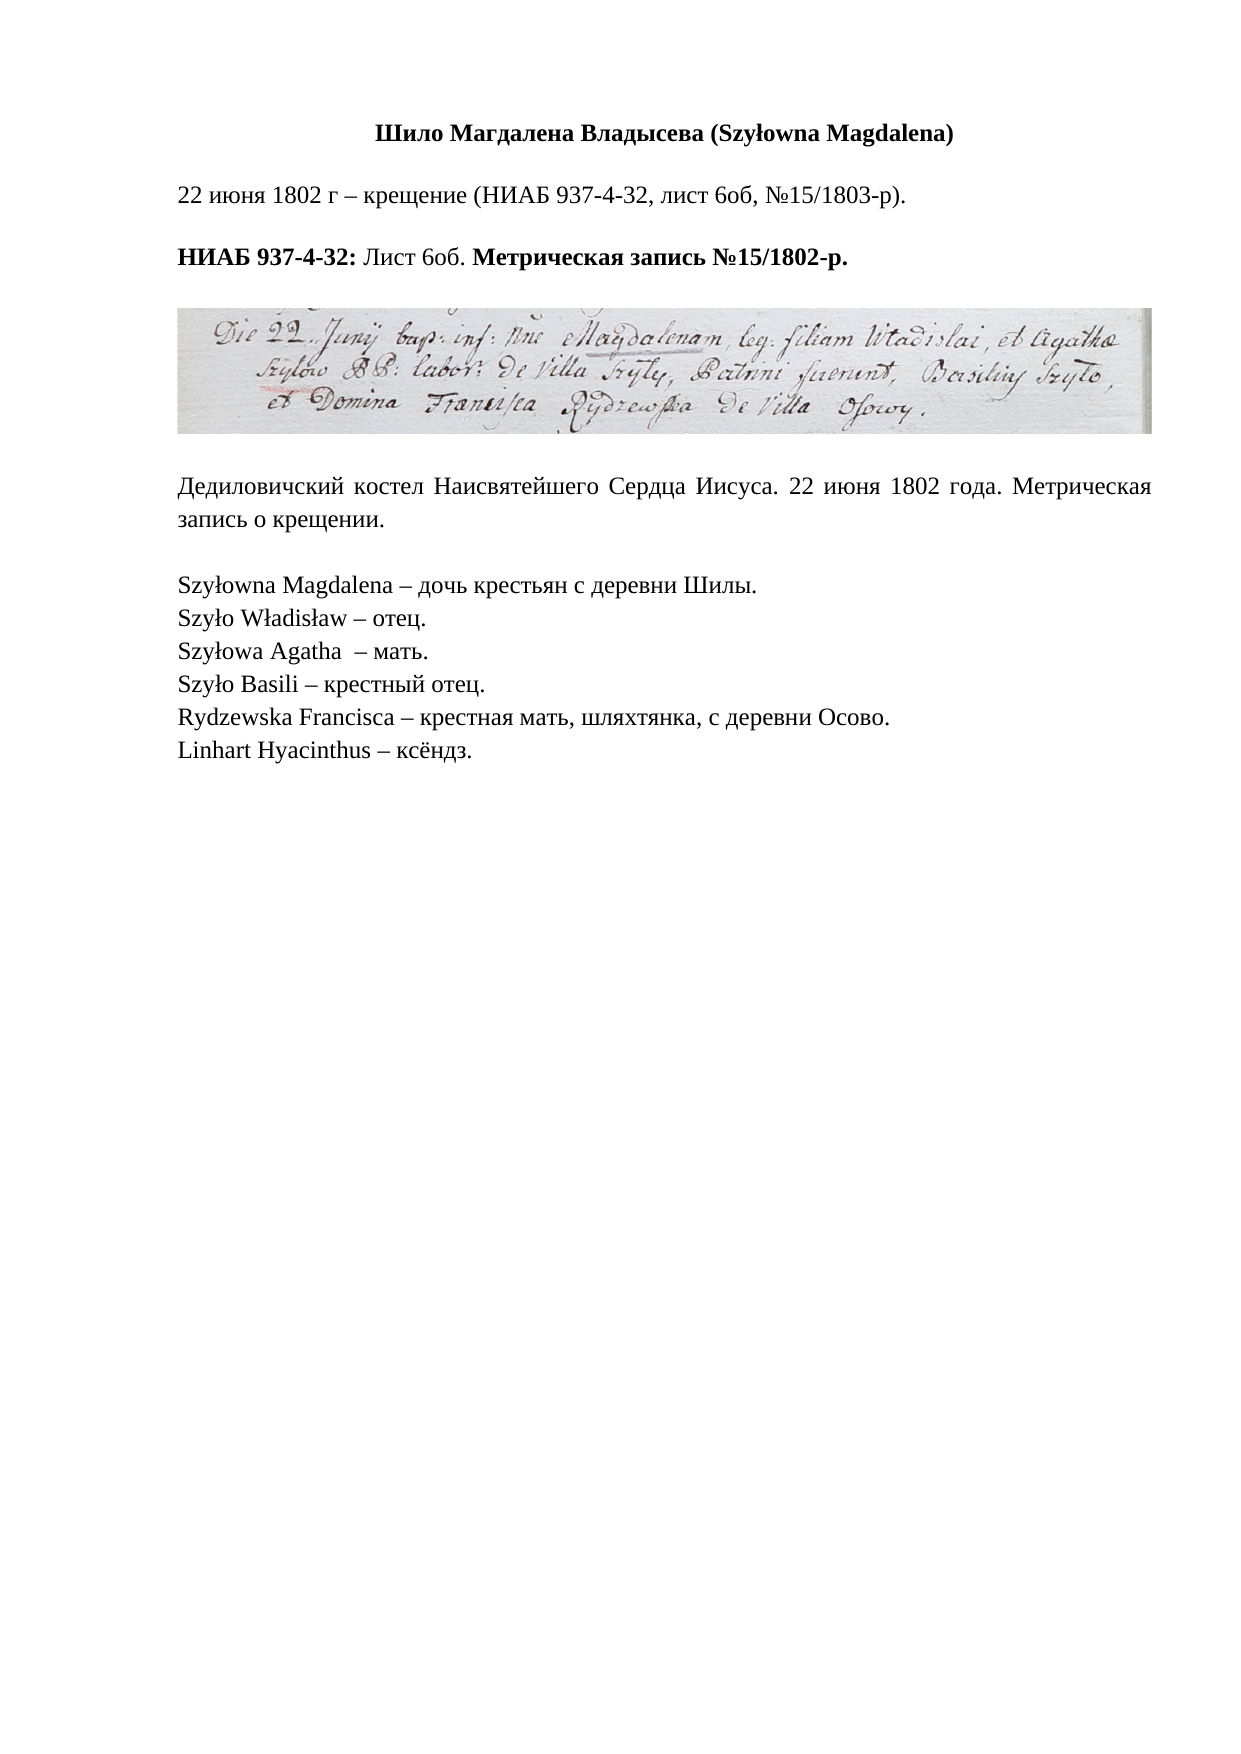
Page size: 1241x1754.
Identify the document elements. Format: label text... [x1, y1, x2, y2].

text Шило Магдалена Владысева (Szyłowna Magdalena) [177, 118, 1152, 147]
text Rydzewska Francisca – крестная мать, шляхтянка, с деревни Осово. [177, 702, 1152, 731]
text Szyłowna Magdalena – дочь крестьян с деревни Шилы. [177, 570, 1152, 599]
text Дедиловичский костел Наисвятейшего Сердца Иисуса. 22 июня 1802 года. Метрическая запись о крещении. [177, 471, 1152, 533]
text Szyło Basili – крестный отец. [177, 669, 1152, 698]
text 22 июня 1802 г – крещение (НИАБ 937-4-32, лист 6об, №15/1803-р). [177, 180, 1152, 209]
picture [177, 308, 1152, 434]
text НИАБ 937-4-32: Лист 6об. Метрическая запись №15/1802-р. [177, 242, 1152, 271]
text Szyłowa Agatha – мать. [177, 636, 1152, 665]
text Linhart Hyacinthus – ксёндз. [177, 735, 1152, 764]
text Szyło Władisław – отец. [177, 603, 1152, 632]
